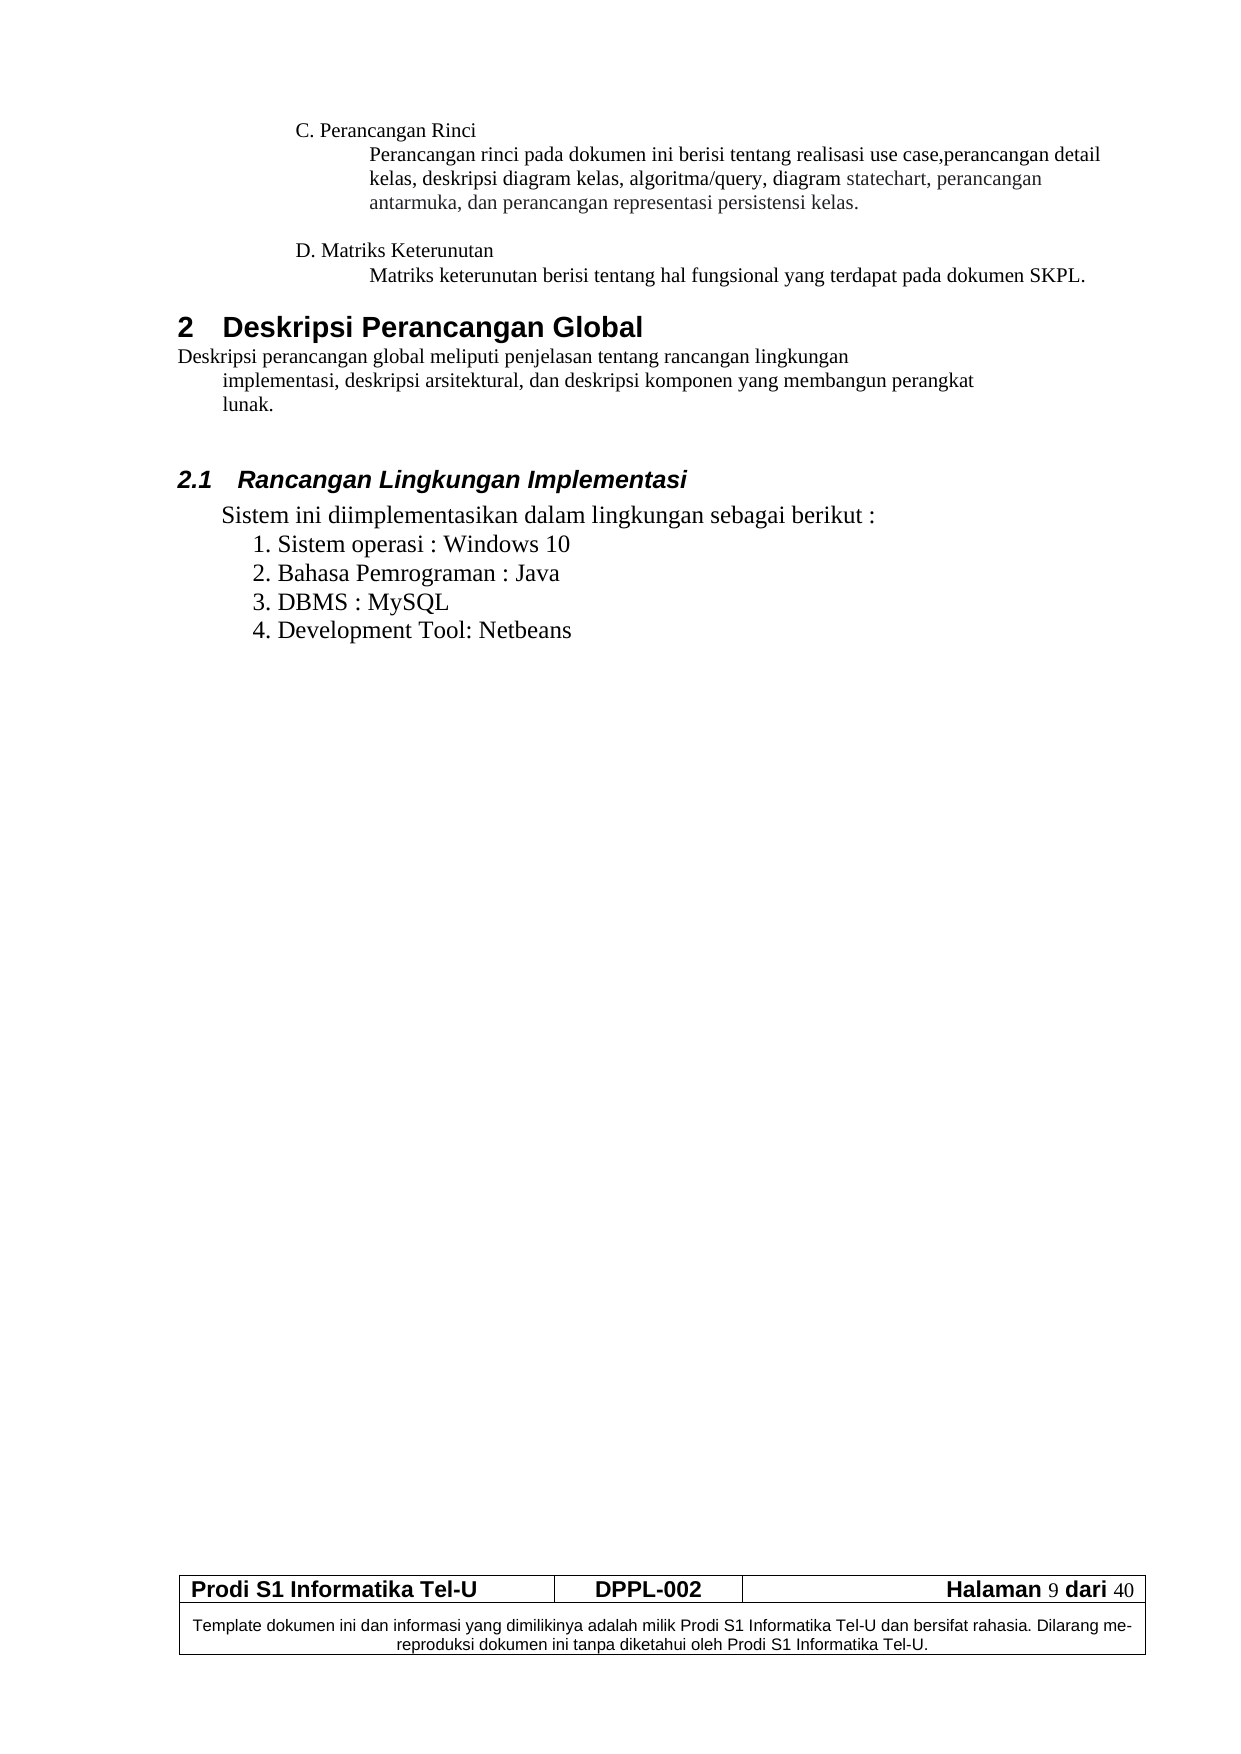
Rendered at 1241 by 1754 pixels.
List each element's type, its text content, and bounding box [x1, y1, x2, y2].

text 2. Bahasa Pemrograman : Java [177, 558, 1122, 587]
text 3. DBMS : MySQL [222, 587, 1122, 615]
text 4. Development Tool: Netbeans [177, 615, 1122, 644]
text Sistem ini diimplementasikan dalam lingkungan sebagai berikut : [177, 500, 1122, 529]
text C. Perancangan Rinci [295, 118, 1122, 142]
text Perancangan rinci pada dokumen ini berisi tentang realisasi use case,perancangan detail kelas, deskripsi diagram kelas, algoritma/query, diagram statechart, perancangan antarmuka, dan perancangan representasi persistensi kelas. [369, 142, 1122, 214]
text implementasi, deskripsi arsitektural, dan deskripsi komponen yang membangun perangkat [222, 368, 1122, 392]
text Deskripsi perancangan global meliputi penjelasan tentang rancangan lingkungan [177, 344, 1122, 368]
text Matriks keterunutan berisi tentang hal fungsional yang terdapat pada dokumen SKPL. [369, 262, 1122, 287]
subtitle Rancangan Lingkungan Implementasi [177, 465, 1122, 494]
subtitle Deskripsi Perancangan Global [177, 311, 1122, 344]
text lunak. [222, 392, 1122, 416]
text 1. Sistem operasi : Windows 10 [177, 529, 1122, 558]
text D. Matriks Keterunutan [295, 238, 1122, 262]
